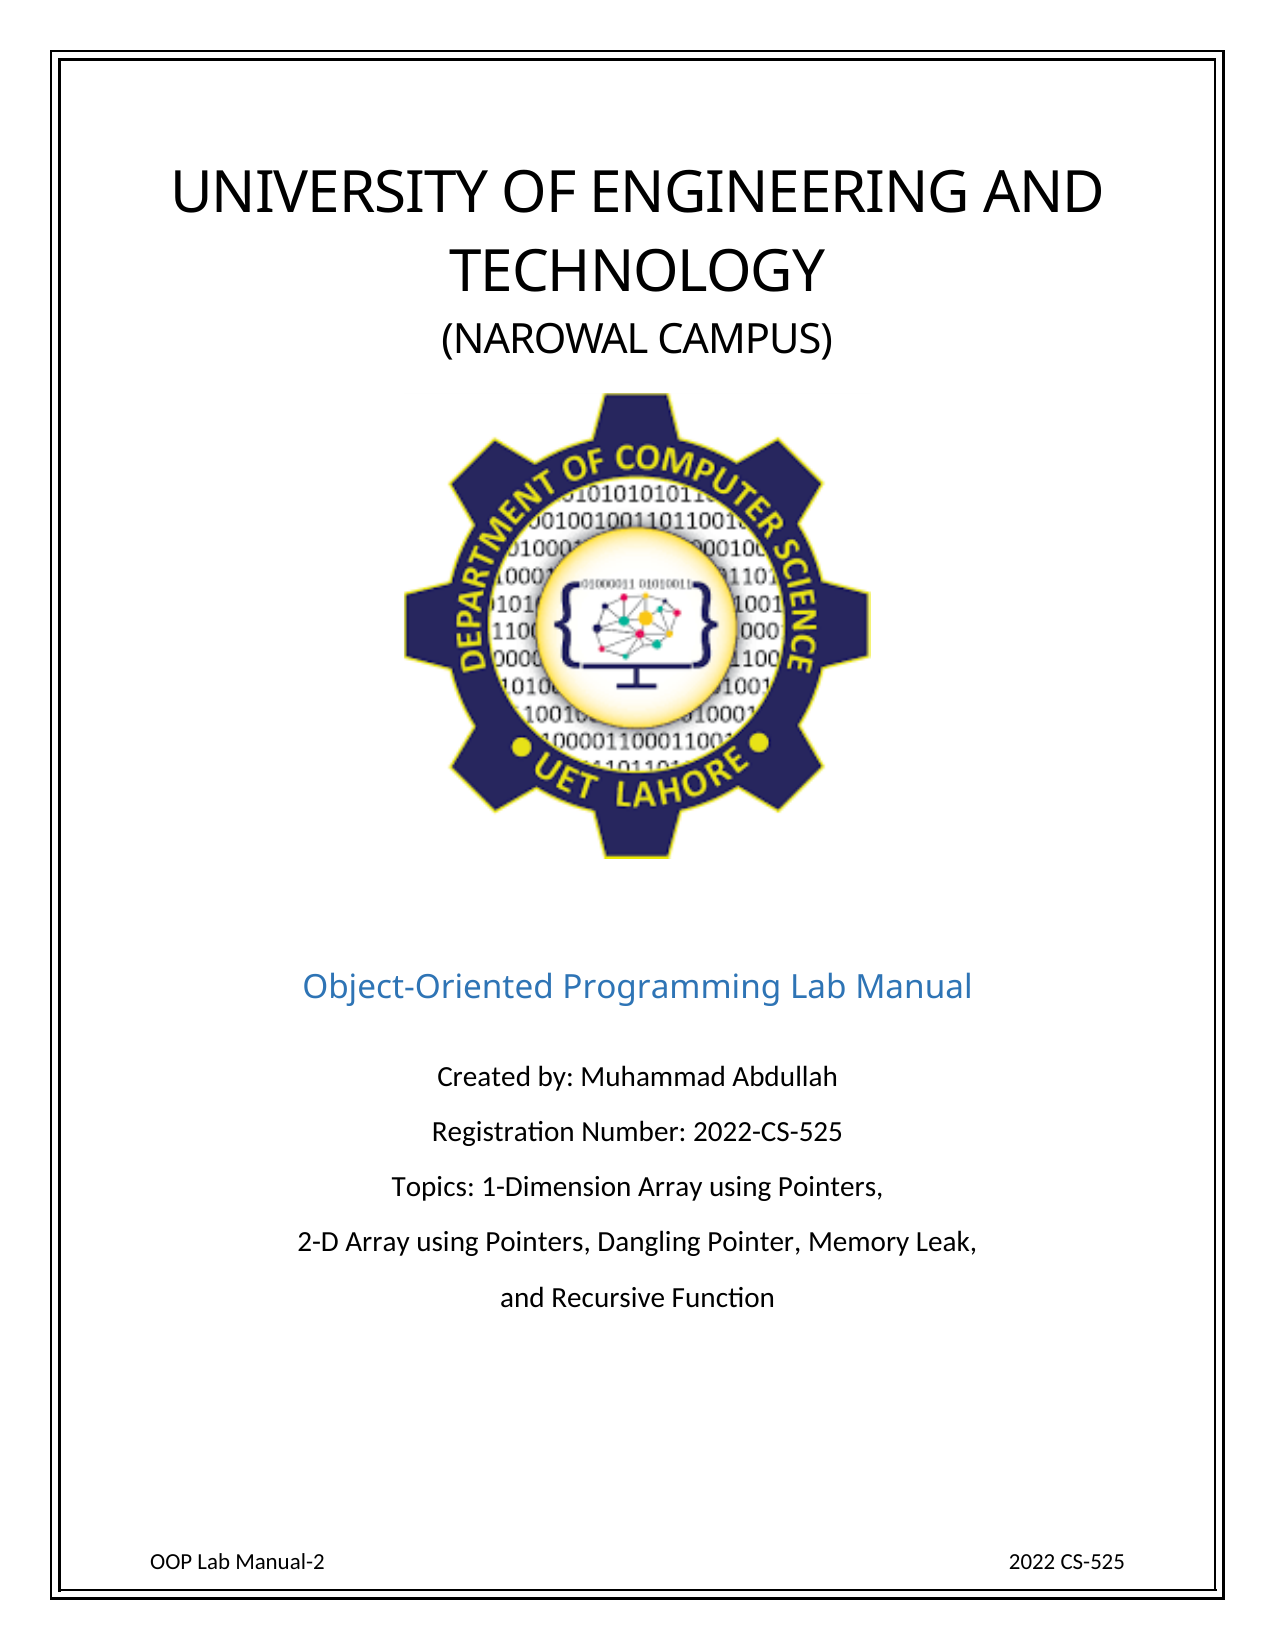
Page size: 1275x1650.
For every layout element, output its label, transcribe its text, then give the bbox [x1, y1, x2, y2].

text and Recursive Function [150, 1279, 1125, 1314]
title (NAROWAL CAMPUS) [150, 309, 1125, 366]
text 2-D Array using Pointers, Dangling Pointer, Memory Leak, [150, 1223, 1125, 1259]
text Created by: Muhammad Abdullah [150, 1058, 1125, 1094]
text Topics: 1-Dimension Array using Pointers, [150, 1168, 1125, 1204]
text Registration Number: 2022-CS-525 [150, 1113, 1125, 1149]
picture [403, 393, 871, 859]
subtitle Object-Oriented Programming Lab Manual [150, 962, 1125, 1008]
title UNIVERSITY OF ENGINEERING AND TECHNOLOGY [150, 150, 1125, 309]
